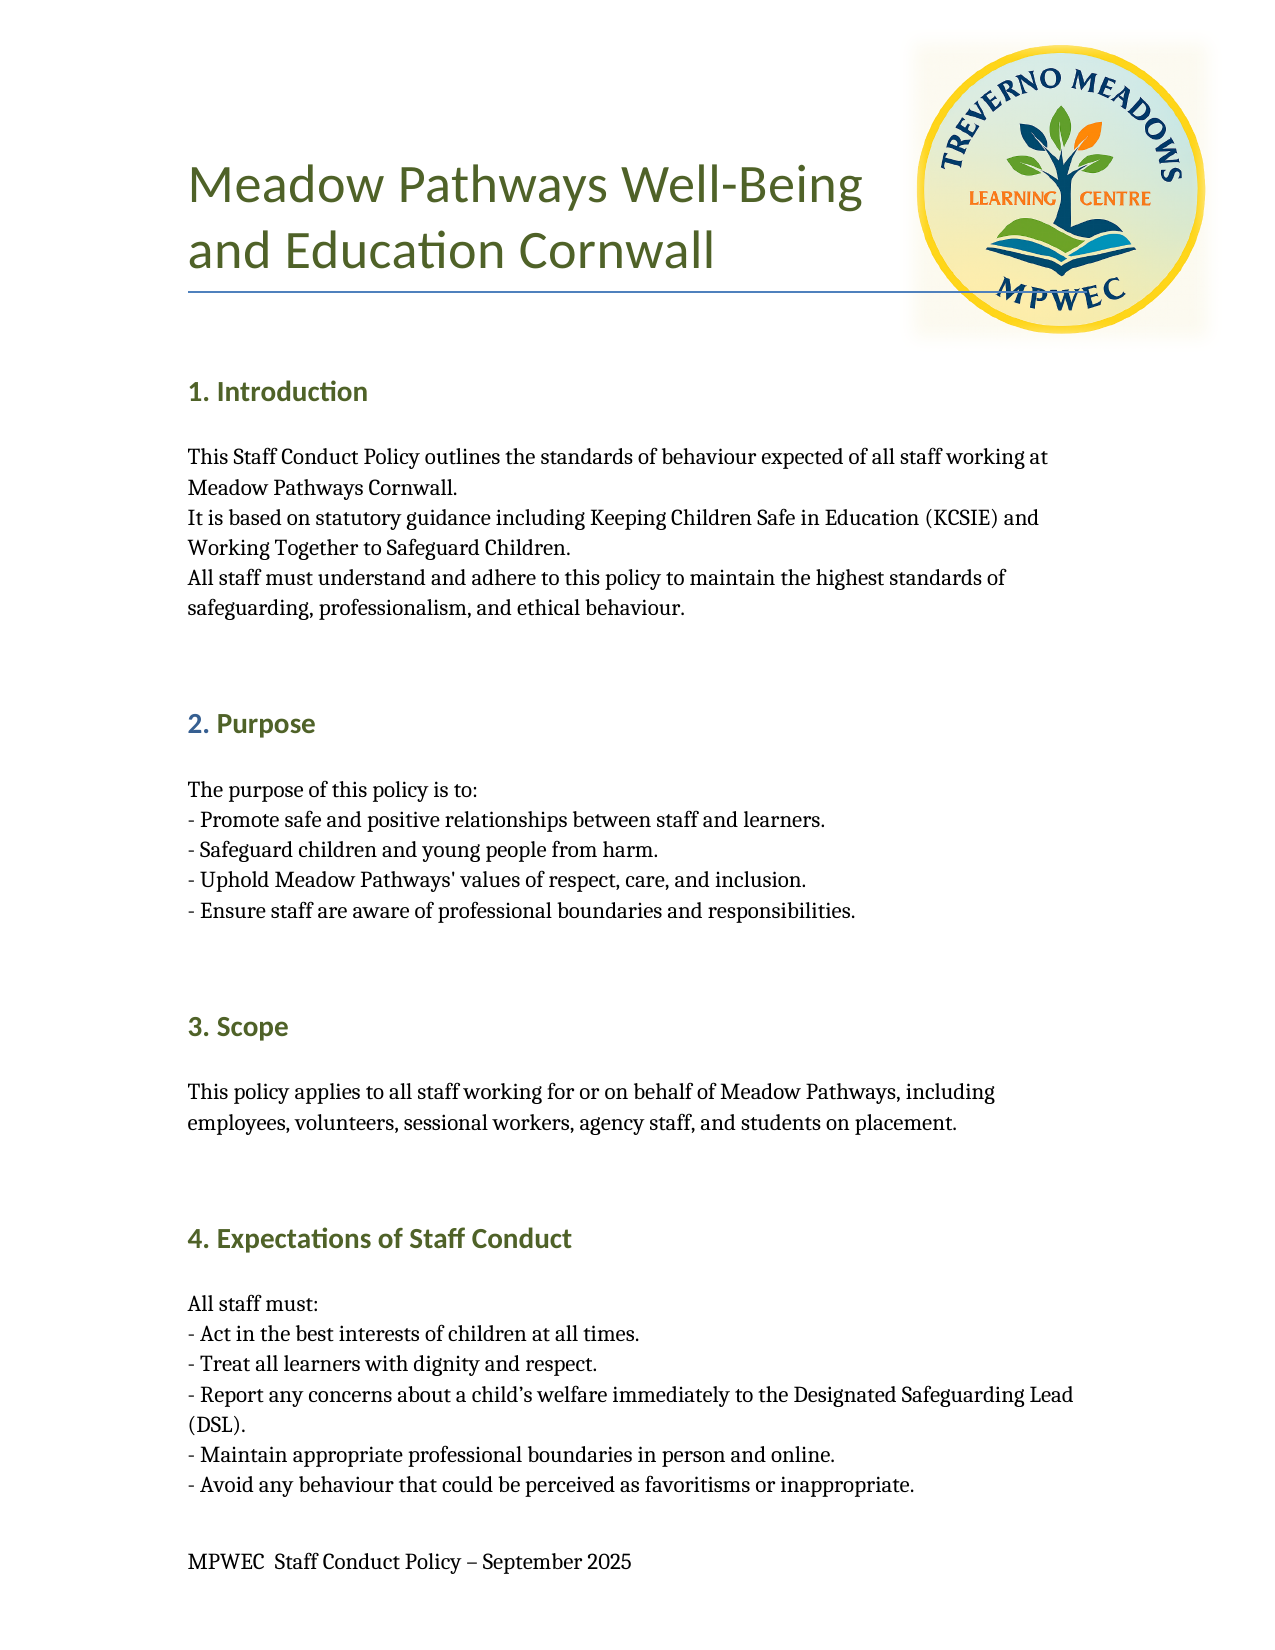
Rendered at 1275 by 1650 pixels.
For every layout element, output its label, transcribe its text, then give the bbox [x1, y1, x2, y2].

subtitle 3. Scope [187, 1008, 1087, 1043]
text This Staff Conduct Policy outlines the standards of behaviour expected of all staff working at Meadow Pathways Cornwall. It is based on statutory guidance including Keeping Children Safe in Education (KCSIE) and Working Together to Safeguard Children. All staff must understand and adhere to this policy to maintain the highest standards of safeguarding, professionalism, and ethical behaviour. [187, 414, 1087, 652]
text The purpose of this policy is to: - Promote safe and positive relationships between staff and learners. - Safeguard children and young people from harm. - Uphold Meadow Pathways' values of respect, care, and inclusion. - Ensure staff are aware of professional boundaries and responsibilities. [187, 746, 1087, 954]
text Meadow Pathways Well-Being and Education Cornwall [187, 150, 1087, 293]
subtitle 1. Introduction [187, 373, 1087, 408]
text This policy applies to all staff working for or on behalf of Meadow Pathways, including employees, volunteers, sessional workers, agency staff, and students on placement. [187, 1049, 1087, 1166]
subtitle 4. Expectations of Staff Conduct [187, 1220, 1087, 1255]
subtitle 2. Purpose [187, 706, 1087, 741]
picture [925, 54, 1197, 327]
